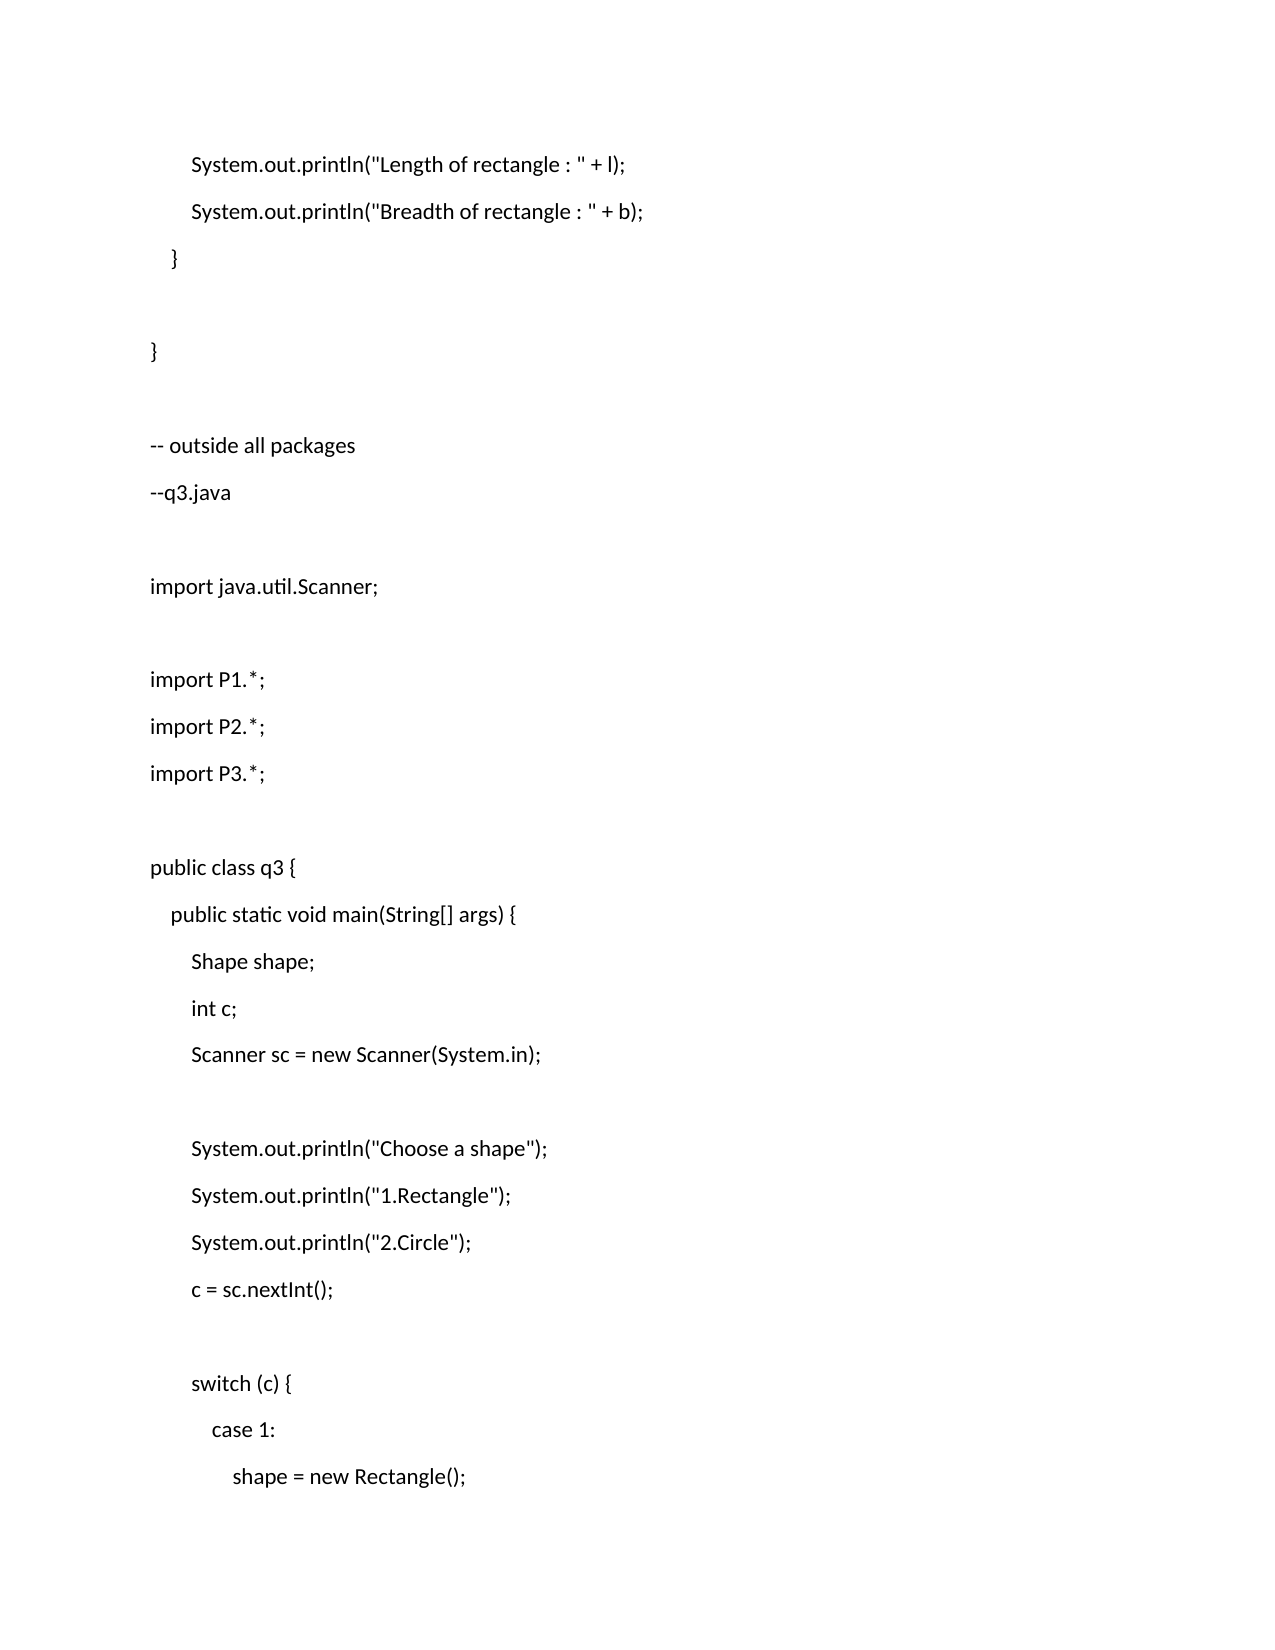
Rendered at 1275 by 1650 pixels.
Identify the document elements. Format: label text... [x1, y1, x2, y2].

text System.out.println("1.Rectangle"); [150, 1181, 1125, 1209]
text --q3.java [150, 478, 1125, 506]
text switch (c) { [150, 1369, 1125, 1397]
text public class q3 { [150, 853, 1125, 881]
text case 1: [150, 1416, 1125, 1444]
text c = sc.nextInt(); [150, 1275, 1125, 1303]
text public static void main(String[] args) { [150, 900, 1125, 928]
text System.out.println("Choose a shape"); [150, 1134, 1125, 1162]
text import java.util.Scanner; [150, 572, 1125, 600]
text -- outside all packages [150, 431, 1125, 459]
text } [150, 244, 1125, 272]
text import P3.*; [150, 759, 1125, 787]
text } [150, 337, 1125, 366]
text System.out.println("Breadth of rectangle : " + b); [150, 197, 1125, 225]
text Scanner sc = new Scanner(System.in); [150, 1041, 1125, 1069]
text import P2.*; [150, 712, 1125, 741]
text Shape shape; [150, 947, 1125, 975]
text int c; [150, 994, 1125, 1022]
text System.out.println("Length of rectangle : " + l); [150, 150, 1125, 178]
text shape = new Rectangle(); [150, 1462, 1125, 1491]
text import P1.*; [150, 666, 1125, 694]
text System.out.println("2.Circle"); [150, 1228, 1125, 1256]
